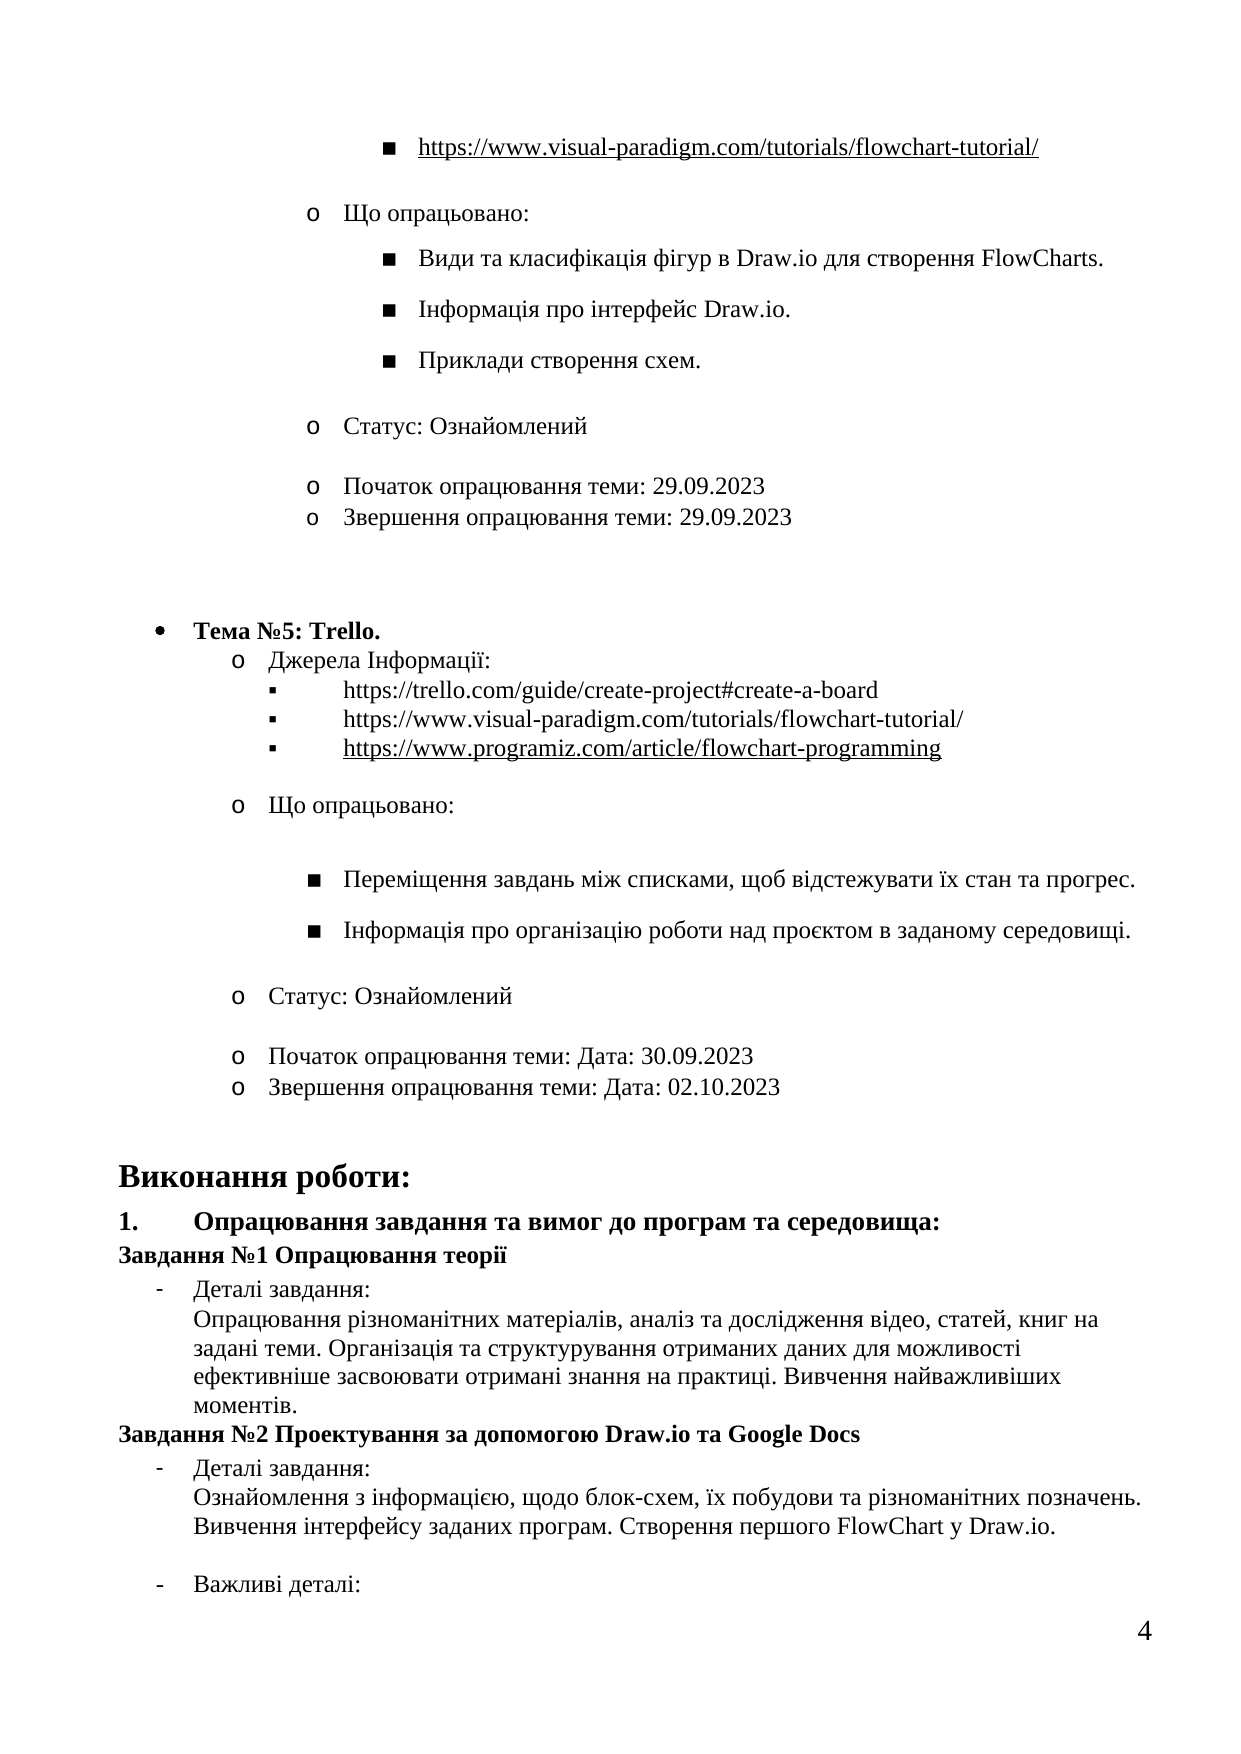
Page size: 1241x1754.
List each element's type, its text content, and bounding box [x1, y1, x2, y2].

list Статус: Ознайомлений [231, 981, 1152, 1012]
list Тема №5: Trello. [156, 616, 1152, 645]
list Що опрацьовано: [231, 791, 1152, 821]
list Статус: Ознайомлений [306, 411, 1152, 442]
list Види та класифікація фігур в Draw.io для створення FlowCharts. [381, 229, 1152, 280]
list https://www.visual-paradigm.com/tutorials/flowchart-tutorial/ [381, 118, 1152, 169]
text ▪ https://trello.com/guide/create-project#create-a-board [268, 676, 1152, 704]
list Приклади створення схем. [381, 331, 1152, 383]
list Переміщення завдань між списками, щоб відстежувати їх стан та прогрес. [306, 850, 1152, 901]
list Джерела Інформації: [231, 645, 1152, 676]
text ▪ https://www.programiz.com/article/flowchart-programming [268, 733, 1152, 762]
list Звершення опрацювання теми: 29.09.2023 [306, 502, 1152, 532]
text ▪ https://www.visual-paradigm.com/tutorials/flowchart-tutorial/ [268, 704, 1152, 733]
list Інформація про інтерфейс Draw.io. [381, 280, 1152, 331]
text Завдання №1 Опрацювання теорії [118, 1240, 1152, 1269]
text Опрацювання різноманітних матеріалів, аналіз та дослідження відео, статей, книг на задані теми. Організація та структурування отриманих даних для можливості ефективніше засвоювати отримані знання на практиці. Вивчення найважливіших моментів. [193, 1304, 1152, 1419]
list Деталі завдання: [156, 1452, 1152, 1482]
list Важливі деталі: [156, 1569, 1152, 1597]
text Завдання №2 Проектування за допомогою Draw.io та Google Docs [118, 1419, 1152, 1448]
list Що опрацьовано: [306, 198, 1152, 229]
subtitle 1. Опрацювання завдання та вимог до програм та середовища: [118, 1204, 1152, 1236]
text Ознайомлення з інформацією, щодо блок-схем, їх побудови та різноманітних позначень. Вивчення інтерфейсу заданих програм. Створення першого FlowChart у Draw.io. [193, 1482, 1152, 1540]
list Деталі завдання: [156, 1273, 1152, 1304]
subtitle Виконання роботи: [118, 1156, 1152, 1195]
list Звершення опрацювання теми: Дата: 02.10.2023 [231, 1072, 1152, 1103]
list Початок опрацювання теми: Дата: 30.09.2023 [231, 1041, 1152, 1072]
list Інформація про організацію роботи над проєктом в заданому середовищі. [306, 901, 1152, 953]
list Початок опрацювання теми: 29.09.2023 [306, 471, 1152, 502]
